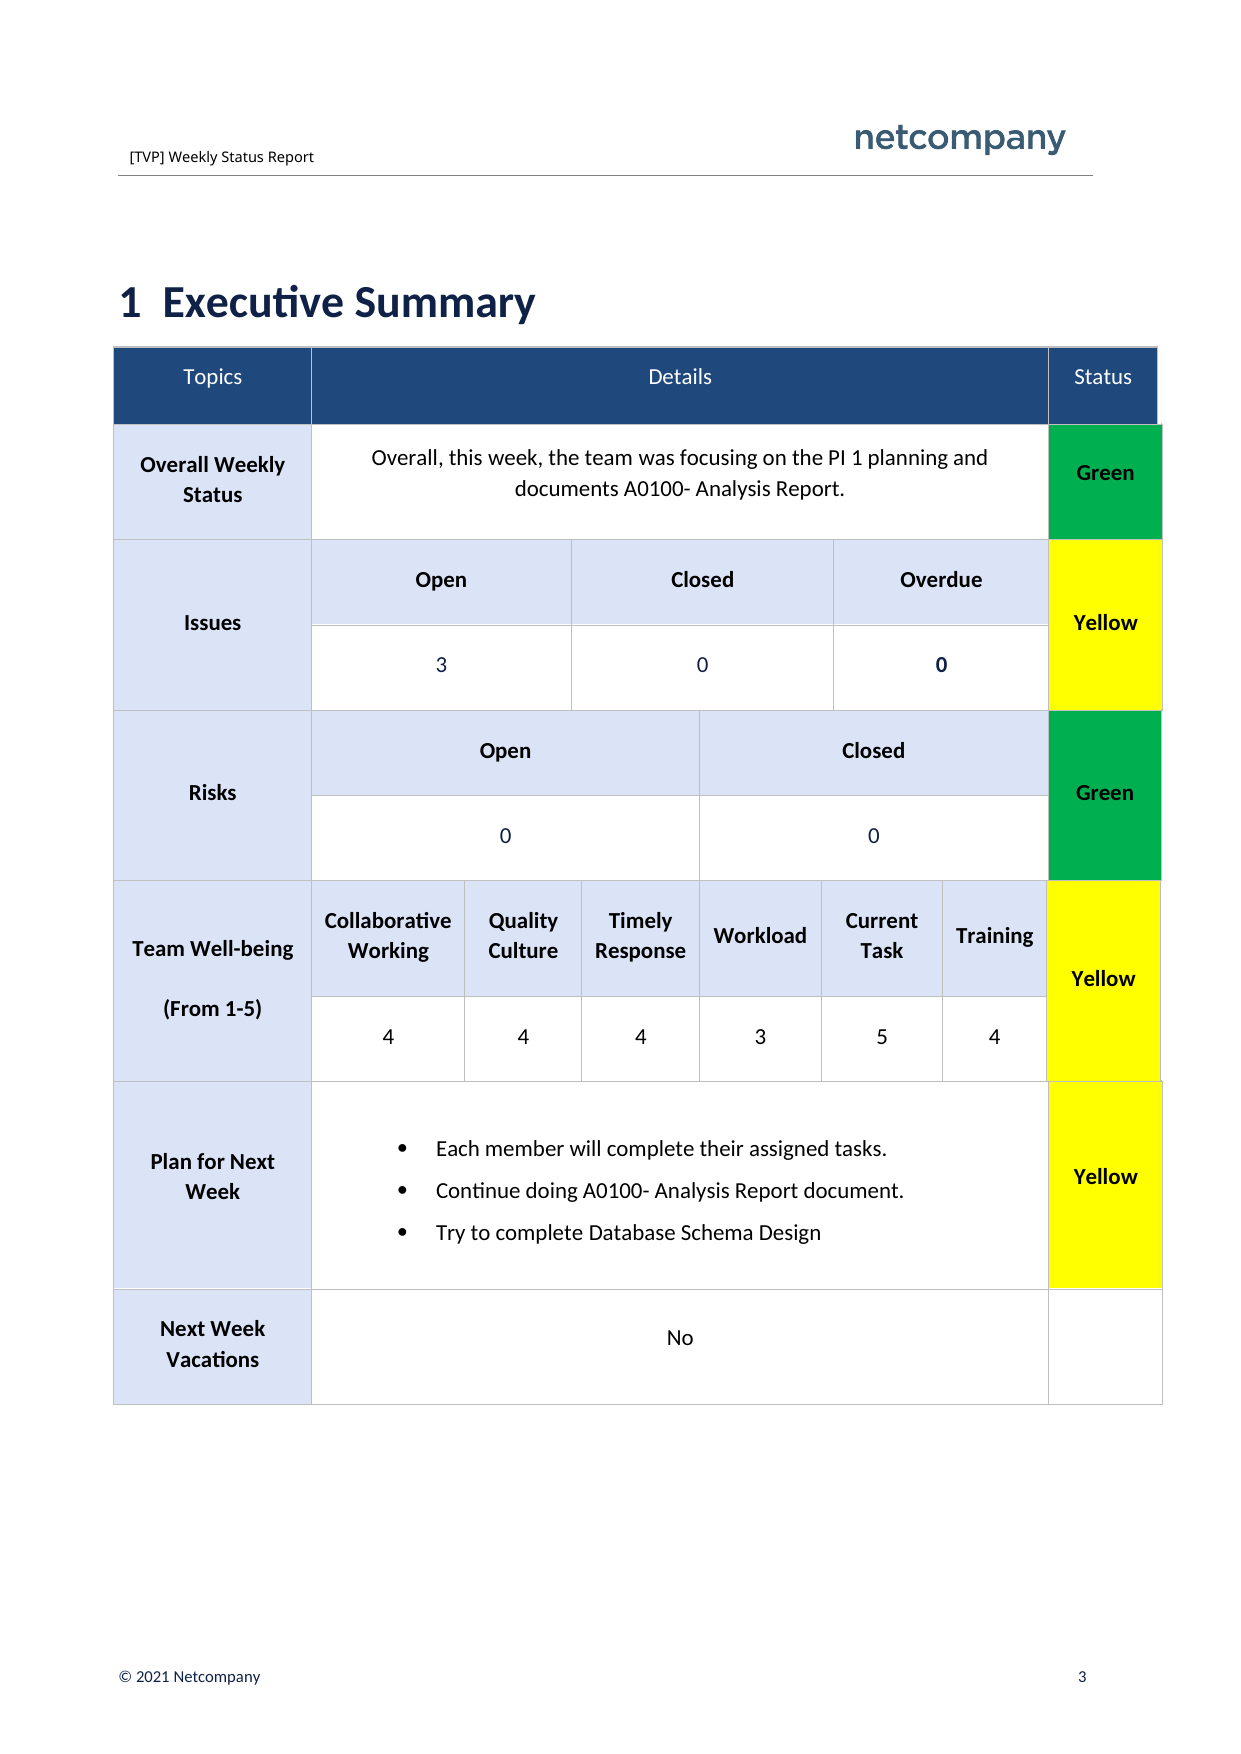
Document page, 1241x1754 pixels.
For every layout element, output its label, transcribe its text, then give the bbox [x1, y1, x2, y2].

subtitle Executive Summary [118, 272, 1113, 328]
table_cell Open [312, 711, 699, 795]
table_cell Yellow [1047, 881, 1160, 1081]
table_cell Closed [700, 711, 1048, 795]
table_cell Team Well-being (From 1-5) [114, 881, 311, 1081]
table_cell Next Week Vacations [114, 1290, 311, 1404]
table_cell Closed [572, 540, 833, 624]
table_cell Risks [114, 711, 311, 880]
table_cell 4 [312, 997, 464, 1081]
table_cell 0 [312, 796, 699, 880]
table_cell 0 [572, 626, 833, 710]
table_header Topics [114, 348, 311, 424]
table_header Status [1049, 348, 1157, 424]
table_cell 5 [822, 997, 942, 1081]
table_cell Green [1049, 425, 1162, 539]
table_cell Timely Response [582, 881, 699, 996]
table_cell Overall, this week, the team was focusing on the PI 1 planning and documents A0100- Analysis Report. [312, 425, 1048, 539]
table_header Details [312, 348, 1048, 424]
table_cell Overall Weekly Status [114, 425, 311, 539]
table_cell Green [1049, 711, 1161, 880]
table_cell 3 [700, 997, 821, 1081]
table_cell 0 [700, 796, 1048, 880]
table_cell Overdue [834, 540, 1048, 624]
table_cell Collaborative Working [312, 881, 464, 996]
table_cell Training [943, 881, 1046, 996]
table_cell 4 [465, 997, 581, 1081]
table_cell Current Task [822, 881, 942, 996]
table_cell Yellow [1049, 540, 1162, 710]
table_cell Quality Culture [465, 881, 581, 996]
table_cell Yellow [1049, 1082, 1162, 1288]
table_cell Workload [700, 881, 821, 996]
table_cell 3 [312, 626, 571, 710]
table_cell 0 [834, 626, 1048, 710]
table_cell 4 [582, 997, 699, 1081]
table_cell Each member will complete their assigned tasks. Continue doing A0100- Analysis Report document. Try to complete Database Schema Design [312, 1082, 1048, 1288]
table_cell Plan for Next Week [114, 1082, 311, 1288]
table_cell 4 [943, 997, 1046, 1081]
picture [838, 115, 1083, 163]
table_cell Issues [114, 540, 311, 710]
table_cell No [312, 1290, 1048, 1404]
table_cell [1049, 1290, 1162, 1404]
table_cell Open [312, 540, 571, 624]
